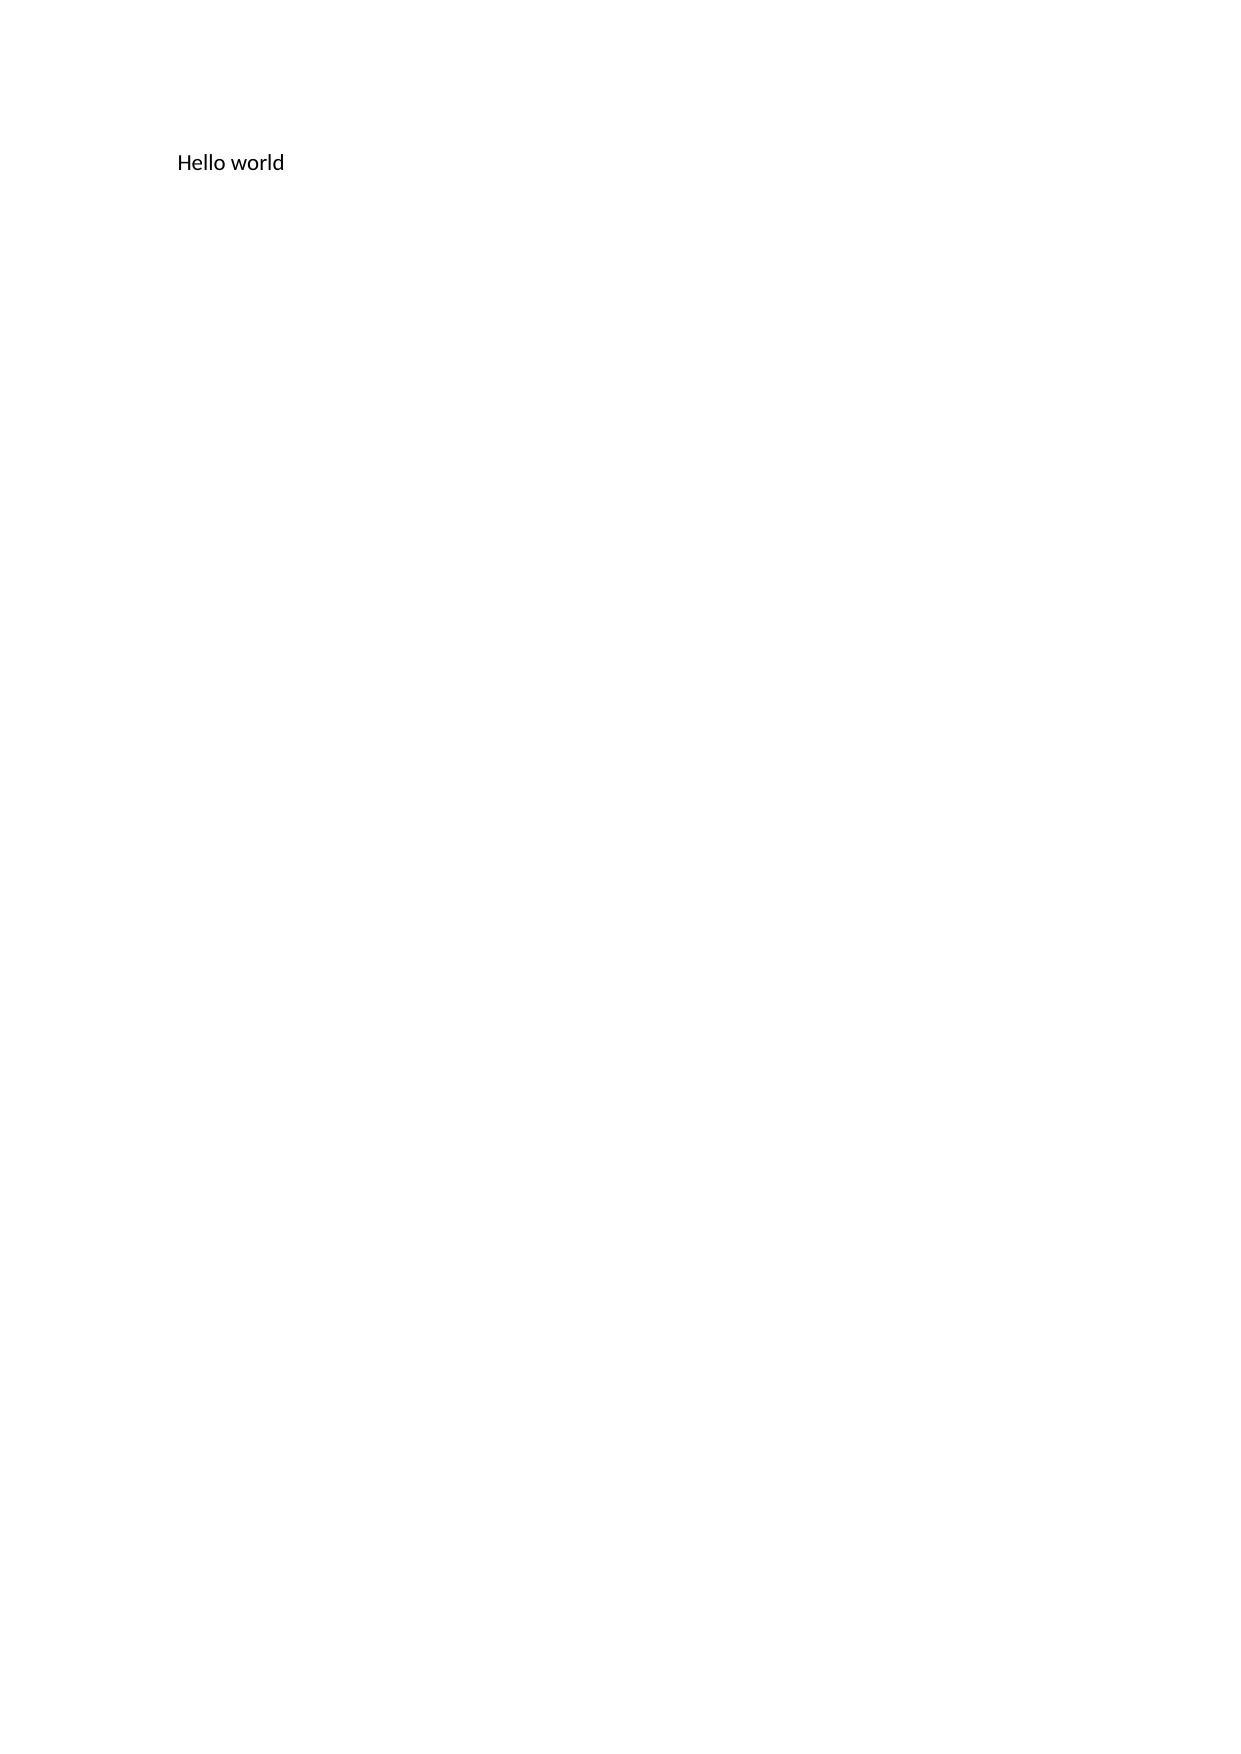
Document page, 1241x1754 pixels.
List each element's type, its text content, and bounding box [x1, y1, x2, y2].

text Hello world [177, 148, 1063, 176]
